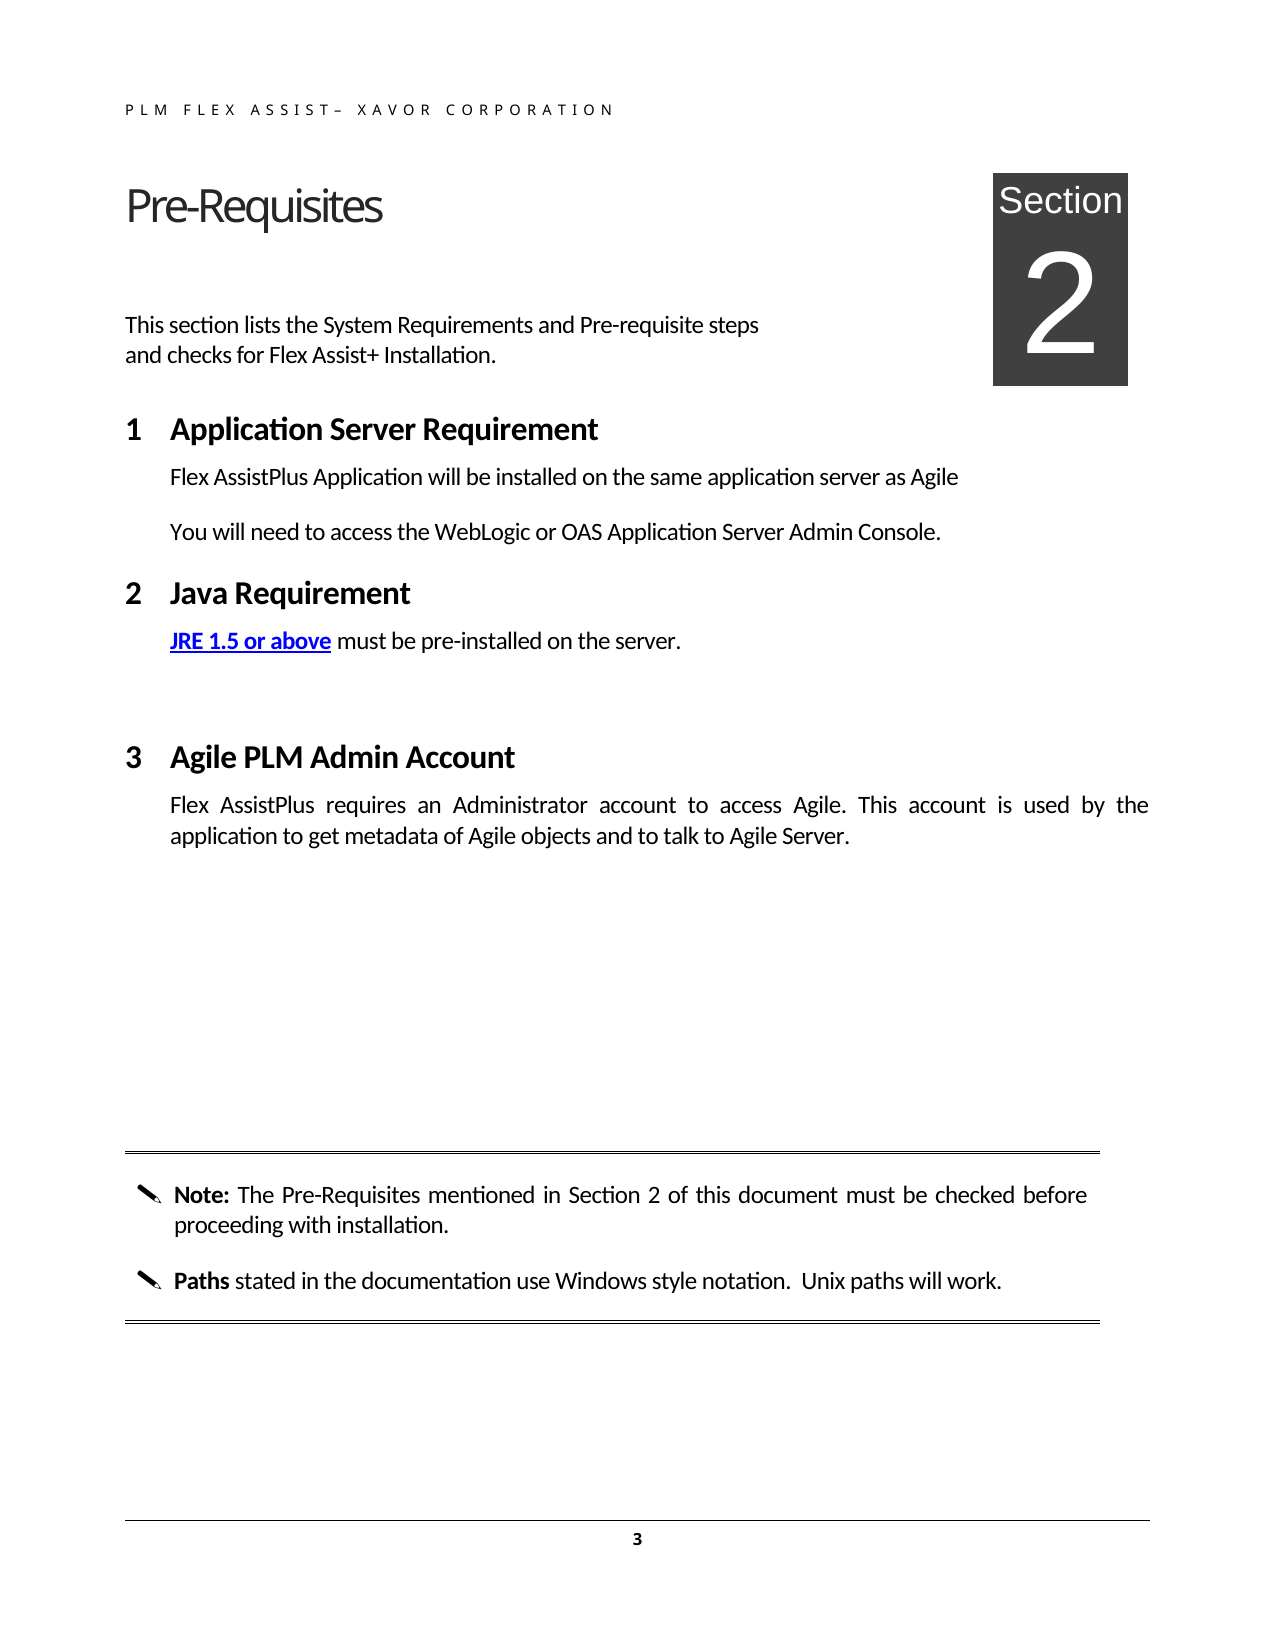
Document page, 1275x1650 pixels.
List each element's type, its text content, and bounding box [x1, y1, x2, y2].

table_header Pre-Requisites This section lists the System Requirements and Pre-requisite steps and checks for Flex Assist+ Installation. [114, 174, 982, 408]
text Flex AssistPlus requires an Administrator account to access Agile. This account is used by the application to get metadata of Agile objects and to talk to Agile Server. [170, 789, 1150, 850]
subtitle Application Server Requirement [125, 187, 1150, 448]
text Flex AssistPlus Application will be installed on the same application server as Agile [125, 461, 1150, 491]
text You will need to access the WebLogic or OAS Application Server Admin Console. [125, 516, 1150, 547]
table_header Section 2 [982, 174, 1139, 408]
text JRE 1.5 or above must be pre-installed on the server. [170, 625, 1150, 656]
table_header Note: The Pre-Requisites mentioned in Section 2 of this document must be checked before proceeding with installation. Paths stated in the documentation use Windows style notation. Unix paths will work. [125, 1154, 1100, 1320]
subtitle Java Requirement [125, 572, 1150, 613]
subtitle Agile PLM Admin Account [125, 736, 1150, 777]
